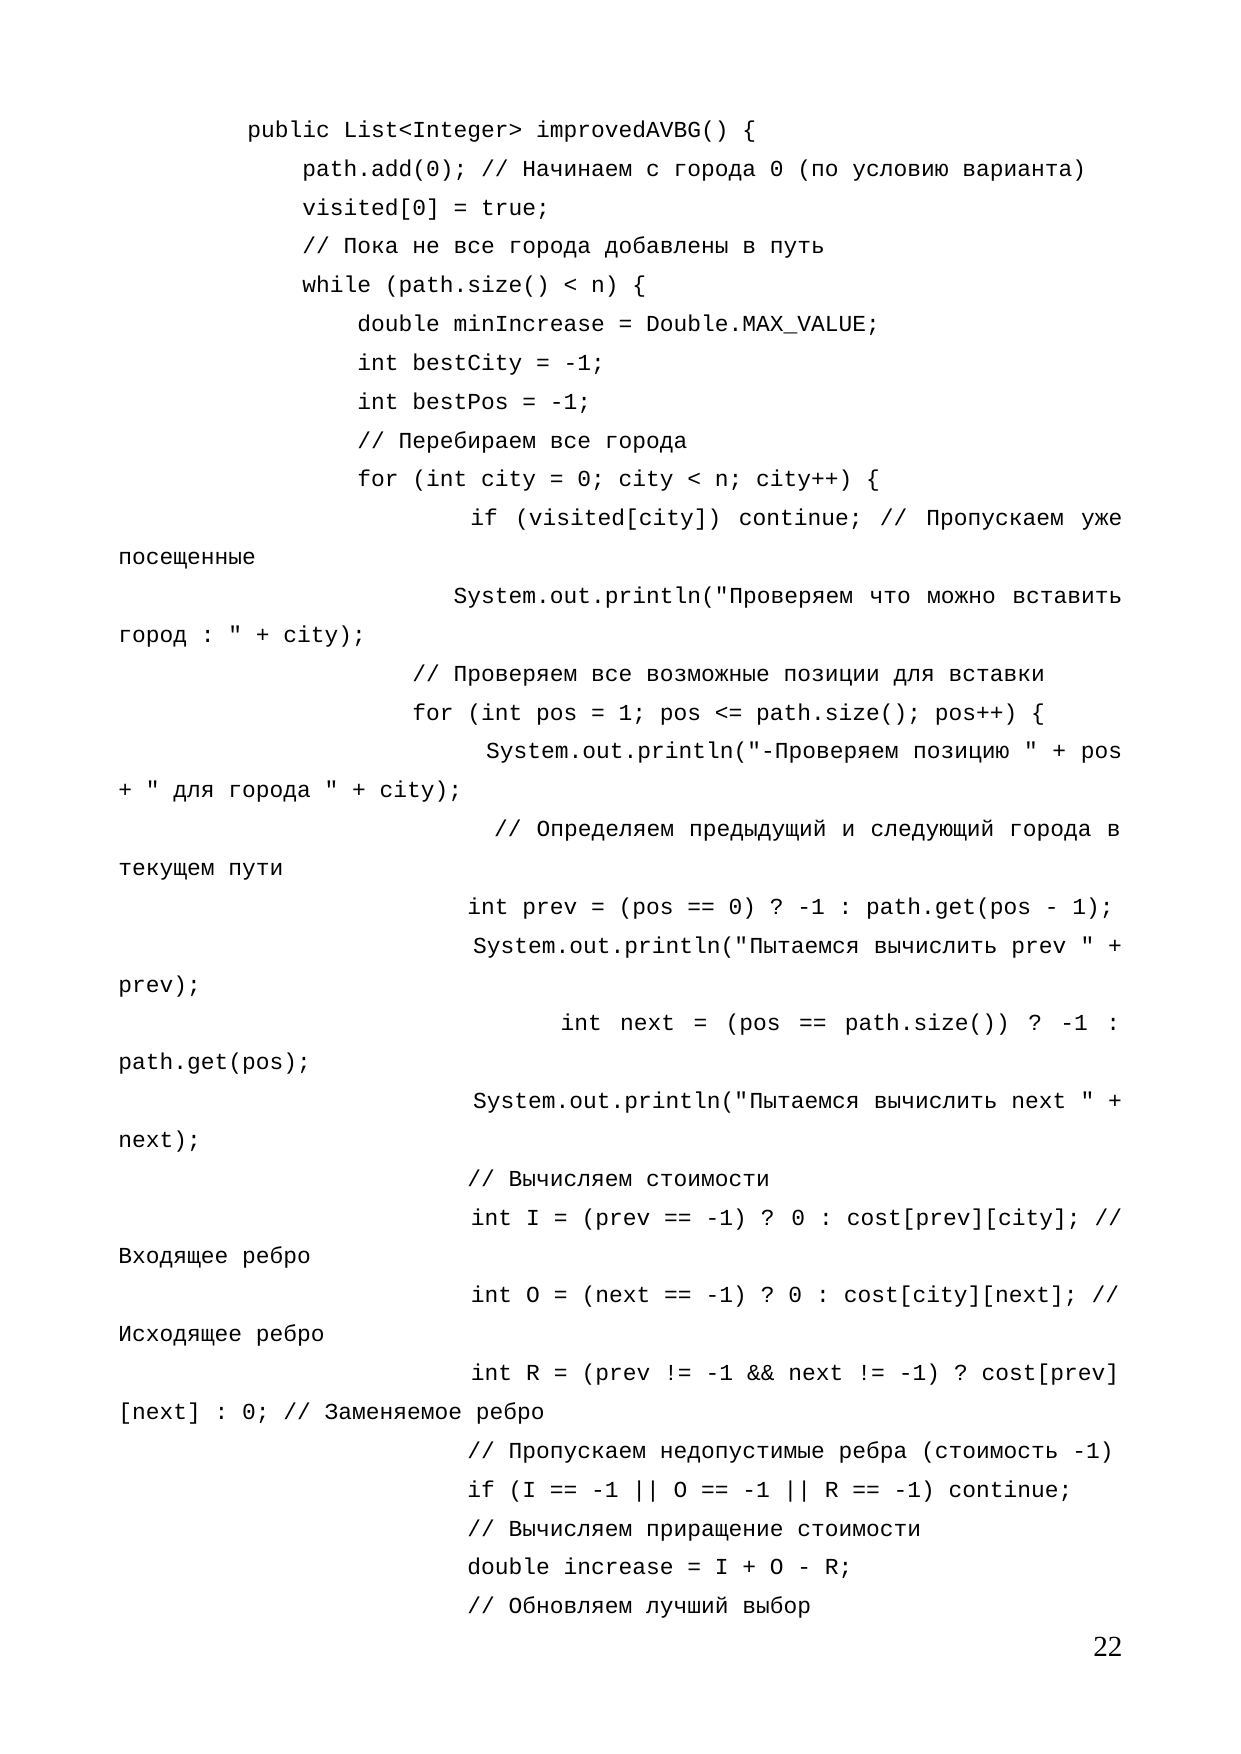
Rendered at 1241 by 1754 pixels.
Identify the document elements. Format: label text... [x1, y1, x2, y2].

text visited[0] = true; [118, 196, 1122, 222]
text // Пропускаем недопустимые ребра (стоимость -1) [118, 1439, 1122, 1465]
text public List<Integer> improvedAVBG() { [118, 118, 1122, 144]
text System.out.println("Пытаемся вычислить prev " + prev); [118, 934, 1122, 999]
text // Пока не все города добавлены в путь [118, 235, 1122, 261]
text int O = (next == -1) ? 0 : cost[city][next]; // Исходящее ребро [118, 1284, 1122, 1348]
text if (I == -1 || O == -1 || R == -1) continue; [118, 1478, 1122, 1504]
text // Обновляем лучший выбор [118, 1594, 1122, 1621]
text // Вычисляем стоимости [118, 1167, 1122, 1193]
text System.out.println("Проверяем что можно вставить город : " + city); [118, 584, 1122, 649]
text int bestCity = -1; [118, 351, 1122, 377]
text // Вычисляем приращение стоимости [118, 1517, 1122, 1543]
text if (visited[city]) continue; // Пропускаем уже посещенные [118, 507, 1122, 571]
text for (int city = 0; city < n; city++) { [118, 468, 1122, 494]
text int next = (pos == path.size()) ? -1 : path.get(pos); [118, 1012, 1122, 1077]
text // Перебираем все города [118, 429, 1122, 455]
text double increase = I + O - R; [118, 1556, 1122, 1582]
text System.out.println("-Проверяем позицию " + pos + " для города " + city); [118, 740, 1122, 804]
text while (path.size() < n) { [118, 273, 1122, 299]
text // Определяем предыдущий и следующий города в текущем пути [118, 817, 1122, 882]
text double minIncrease = Double.MAX_VALUE; [118, 312, 1122, 338]
text System.out.println("Пытаемся вычислить next " + next); [118, 1089, 1122, 1154]
text int R = (prev != -1 && next != -1) ? cost[prev][next] : 0; // Заменяемое ребро [118, 1361, 1122, 1426]
text // Проверяем все возможные позиции для вставки [118, 662, 1122, 688]
text path.add(0); // Начинаем с города 0 (по условию варианта) [118, 157, 1122, 183]
text int bestPos = -1; [118, 390, 1122, 416]
text int prev = (pos == 0) ? -1 : path.get(pos - 1); [118, 895, 1122, 921]
text for (int pos = 1; pos <= path.size(); pos++) { [118, 701, 1122, 727]
text int I = (prev == -1) ? 0 : cost[prev][city]; // Входящее ребро [118, 1206, 1122, 1271]
